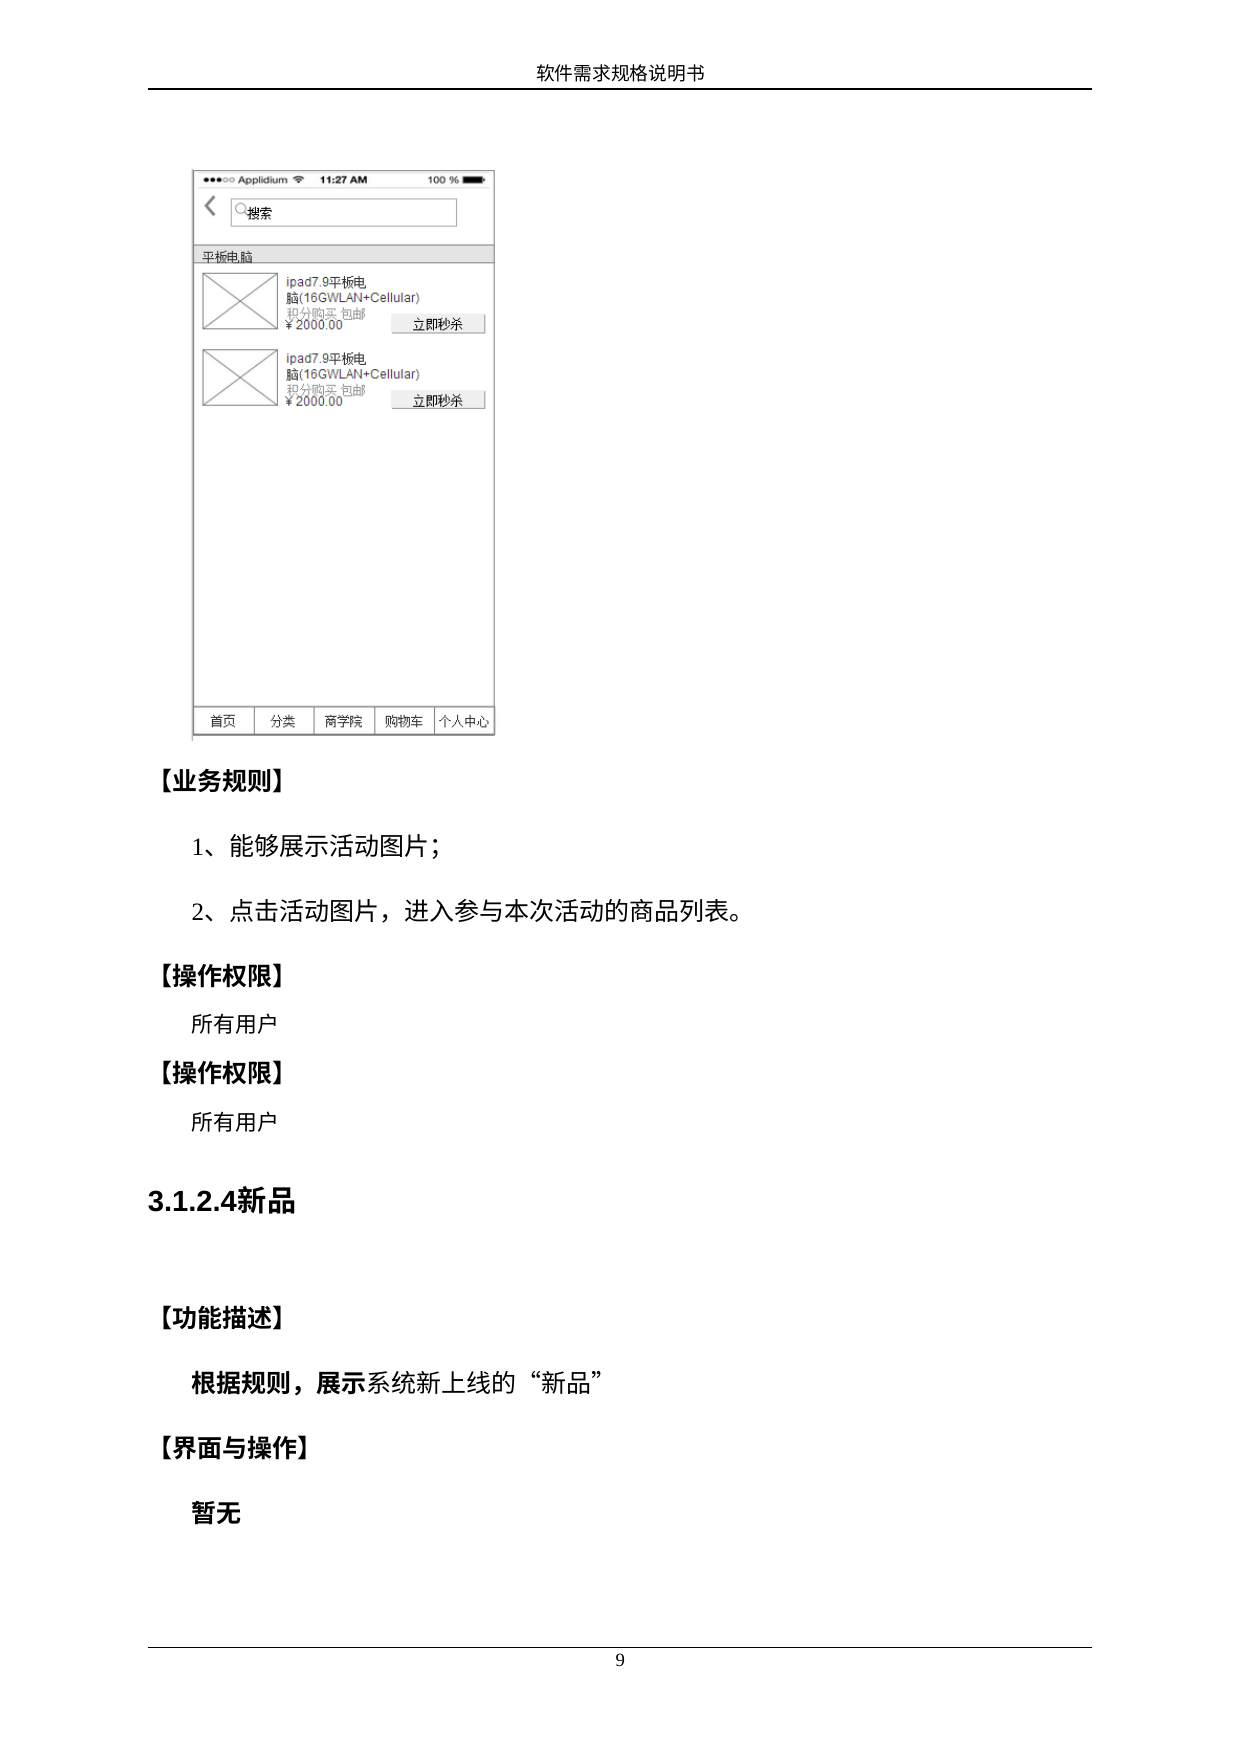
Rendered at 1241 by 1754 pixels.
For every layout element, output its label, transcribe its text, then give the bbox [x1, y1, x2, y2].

text 所有用户 [148, 1104, 1092, 1137]
text 所有用户 [148, 1007, 1092, 1039]
picture [191, 167, 500, 741]
text 2、点击活动图片，进入参与本次活动的商品列表。 [148, 877, 1092, 942]
text 根据规则，展示系统新上线的“新品” [148, 1349, 1092, 1414]
text 【业务规则】 [148, 747, 1092, 812]
text 1、能够展示活动图片； [148, 812, 1092, 877]
text 【操作权限】 [148, 942, 1092, 1007]
subtitle 新品 [148, 1166, 1092, 1231]
text 暂无 [148, 1479, 1092, 1544]
text 【操作权限】 [148, 1039, 1092, 1104]
text 【界面与操作】 [148, 1414, 1092, 1479]
text 【功能描述】 [148, 1284, 1092, 1349]
